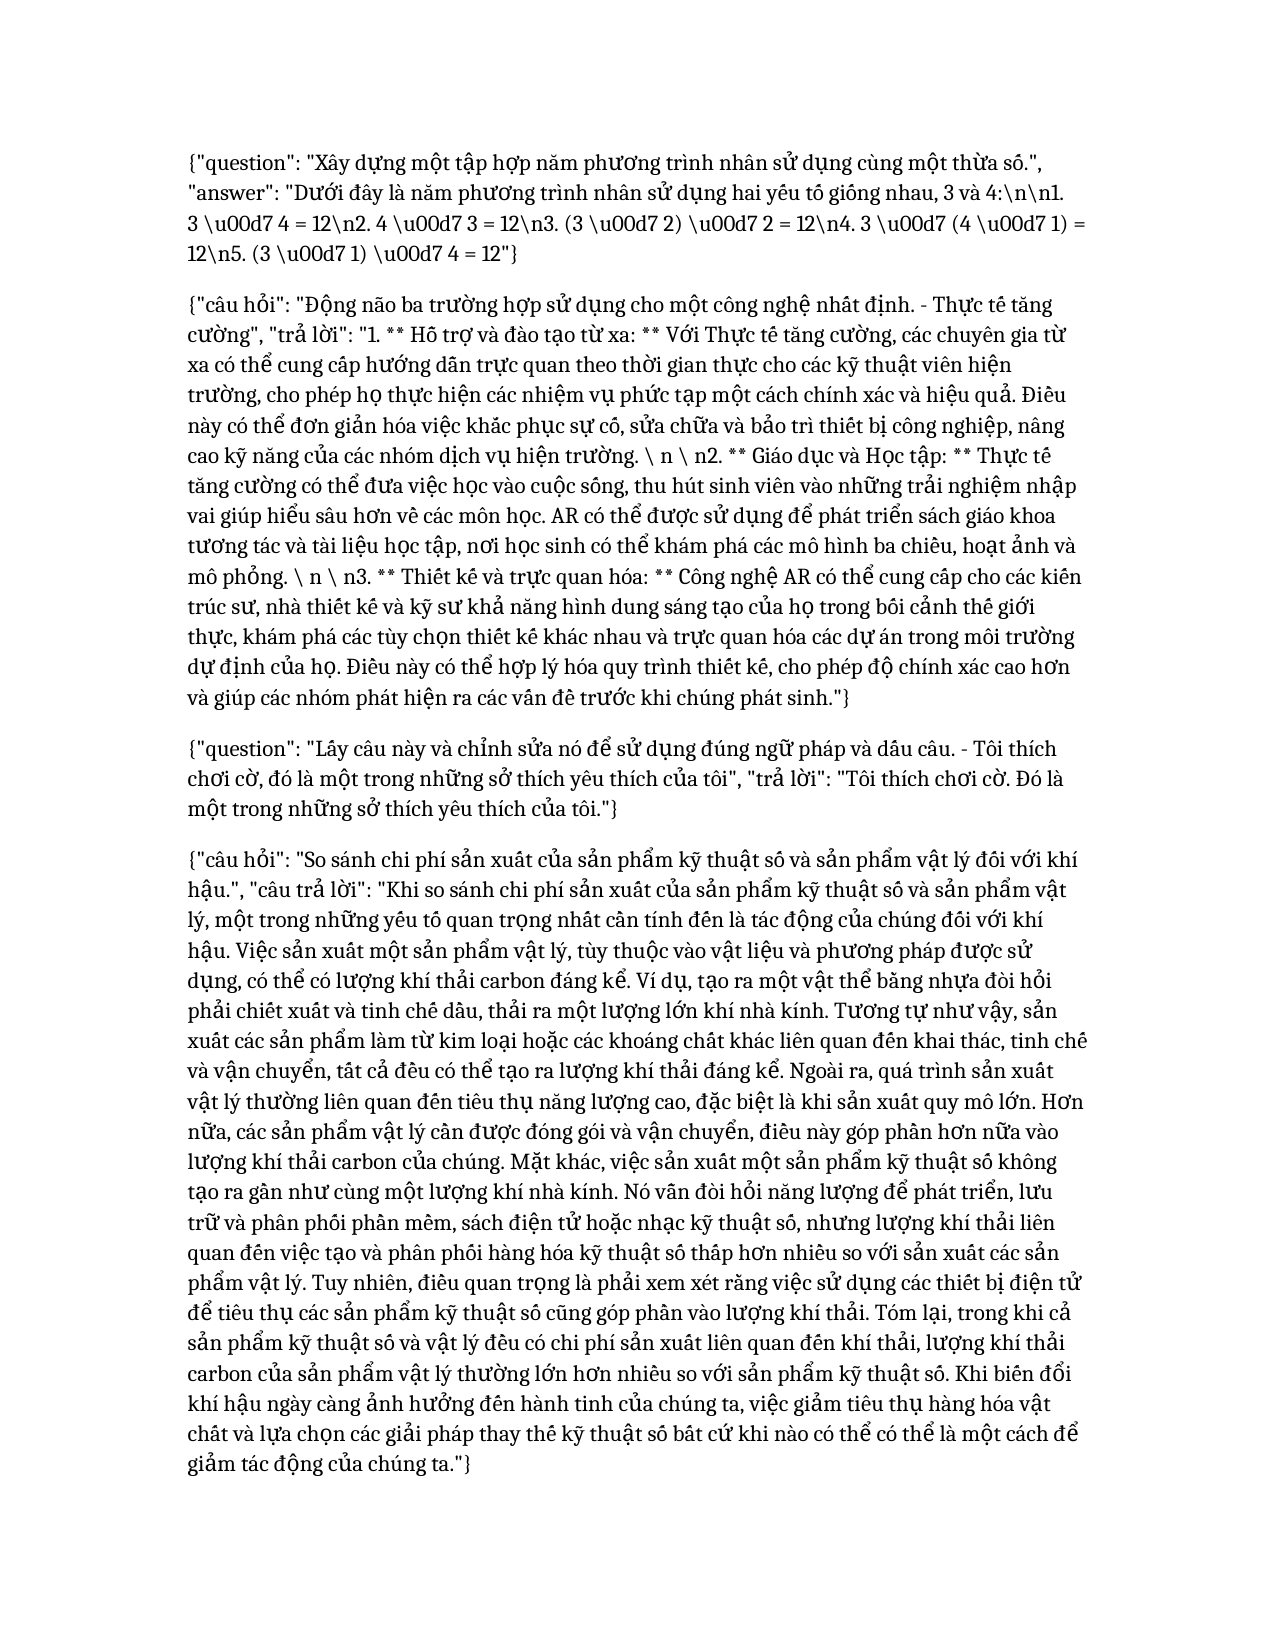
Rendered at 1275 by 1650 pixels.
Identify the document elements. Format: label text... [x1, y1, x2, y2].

text {"câu hỏi": "Động não ba trường hợp sử dụng cho một công nghệ nhất định. - Thực tế tăng cường", "trả lời": "1. ** Hỗ trợ và đào tạo từ xa: ** Với Thực tế tăng cường, các chuyên gia từ xa có thể cung cấp hướng dẫn trực quan theo thời gian thực cho các kỹ thuật viên hiện trường, cho phép họ thực hiện các nhiệm vụ phức tạp một cách chính xác và hiệu quả. Điều này có thể đơn giản hóa việc khắc phục sự cố, sửa chữa và bảo trì thiết bị công nghiệp, nâng cao kỹ năng của các nhóm dịch vụ hiện trường. \ n \ n2. ** Giáo dục và Học tập: ** Thực tế tăng cường có thể đưa việc học vào cuộc sống, thu hút sinh viên vào những trải nghiệm nhập vai giúp hiểu sâu hơn về các môn học. AR có thể được sử dụng để phát triển sách giáo khoa tương tác và tài liệu học tập, nơi học sinh có thể khám phá các mô hình ba chiều, hoạt ảnh và mô phỏng. \ n \ n3. ** Thiết kế và trực quan hóa: ** Công nghệ AR có thể cung cấp cho các kiến trúc sư, nhà thiết kế và kỹ sư khả năng hình dung sáng tạo của họ trong bối cảnh thế giới thực, khám phá các tùy chọn thiết kế khác nhau và trực quan hóa các dự án trong môi trường dự định của họ. Điều này có thể hợp lý hóa quy trình thiết kế, cho phép độ chính xác cao hơn và giúp các nhóm phát hiện ra các vấn đề trước khi chúng phát sinh."} [187, 292, 1087, 711]
text {"question": "Xây dựng một tập hợp năm phương trình nhân sử dụng cùng một thừa số.", "answer": "Dưới đây là năm phương trình nhân sử dụng hai yếu tố giống nhau, 3 và 4:\n\n1. 3 \u00d7 4 = 12\n2. 4 \u00d7 3 = 12\n3. (3 \u00d7 2) \u00d7 2 = 12\n4. 3 \u00d7 (4 \u00d7 1) = 12\n5. (3 \u00d7 1) \u00d7 4 = 12"} [187, 150, 1087, 267]
text {"question": "Lấy câu này và chỉnh sửa nó để sử dụng đúng ngữ pháp và dấu câu. - Tôi thích chơi cờ, đó là một trong những sở thích yêu thích của tôi", "trả lời": "Tôi thích chơi cờ. Đó là một trong những sở thích yêu thích của tôi."} [187, 735, 1087, 822]
text {"câu hỏi": "So sánh chi phí sản xuất của sản phẩm kỹ thuật số và sản phẩm vật lý đối với khí hậu.", "câu trả lời": "Khi so sánh chi phí sản xuất của sản phẩm kỹ thuật số và sản phẩm vật lý, một trong những yếu tố quan trọng nhất cần tính đến là tác động của chúng đối với khí hậu. Việc sản xuất một sản phẩm vật lý, tùy thuộc vào vật liệu và phương pháp được sử dụng, có thể có lượng khí thải carbon đáng kể. Ví dụ, tạo ra một vật thể bằng nhựa đòi hỏi phải chiết xuất và tinh chế dầu, thải ra một lượng lớn khí nhà kính. Tương tự như vậy, sản xuất các sản phẩm làm từ kim loại hoặc các khoáng chất khác liên quan đến khai thác, tinh chế và vận chuyển, tất cả đều có thể tạo ra lượng khí thải đáng kể. Ngoài ra, quá trình sản xuất vật lý thường liên quan đến tiêu thụ năng lượng cao, đặc biệt là khi sản xuất quy mô lớn. Hơn nữa, các sản phẩm vật lý cần được đóng gói và vận chuyển, điều này góp phần hơn nữa vào lượng khí thải carbon của chúng. Mặt khác, việc sản xuất một sản phẩm kỹ thuật số không tạo ra gần như cùng một lượng khí nhà kính. Nó vẫn đòi hỏi năng lượng để phát triển, lưu trữ và phân phối phần mềm, sách điện tử hoặc nhạc kỹ thuật số, nhưng lượng khí thải liên quan đến việc tạo và phân phối hàng hóa kỹ thuật số thấp hơn nhiều so với sản xuất các sản phẩm vật lý. Tuy nhiên, điều quan trọng là phải xem xét rằng việc sử dụng các thiết bị điện tử để tiêu thụ các sản phẩm kỹ thuật số cũng góp phần vào lượng khí thải. Tóm lại, trong khi cả sản phẩm kỹ thuật số và vật lý đều có chi phí sản xuất liên quan đến khí thải, lượng khí thải carbon của sản phẩm vật lý thường lớn hơn nhiều so với sản phẩm kỹ thuật số. Khi biến đổi khí hậu ngày càng ảnh hưởng đến hành tinh của chúng ta, việc giảm tiêu thụ hàng hóa vật chất và lựa chọn các giải pháp thay thế kỹ thuật số bất cứ khi nào có thể có thể là một cách để giảm tác động của chúng ta."} [187, 847, 1087, 1477]
